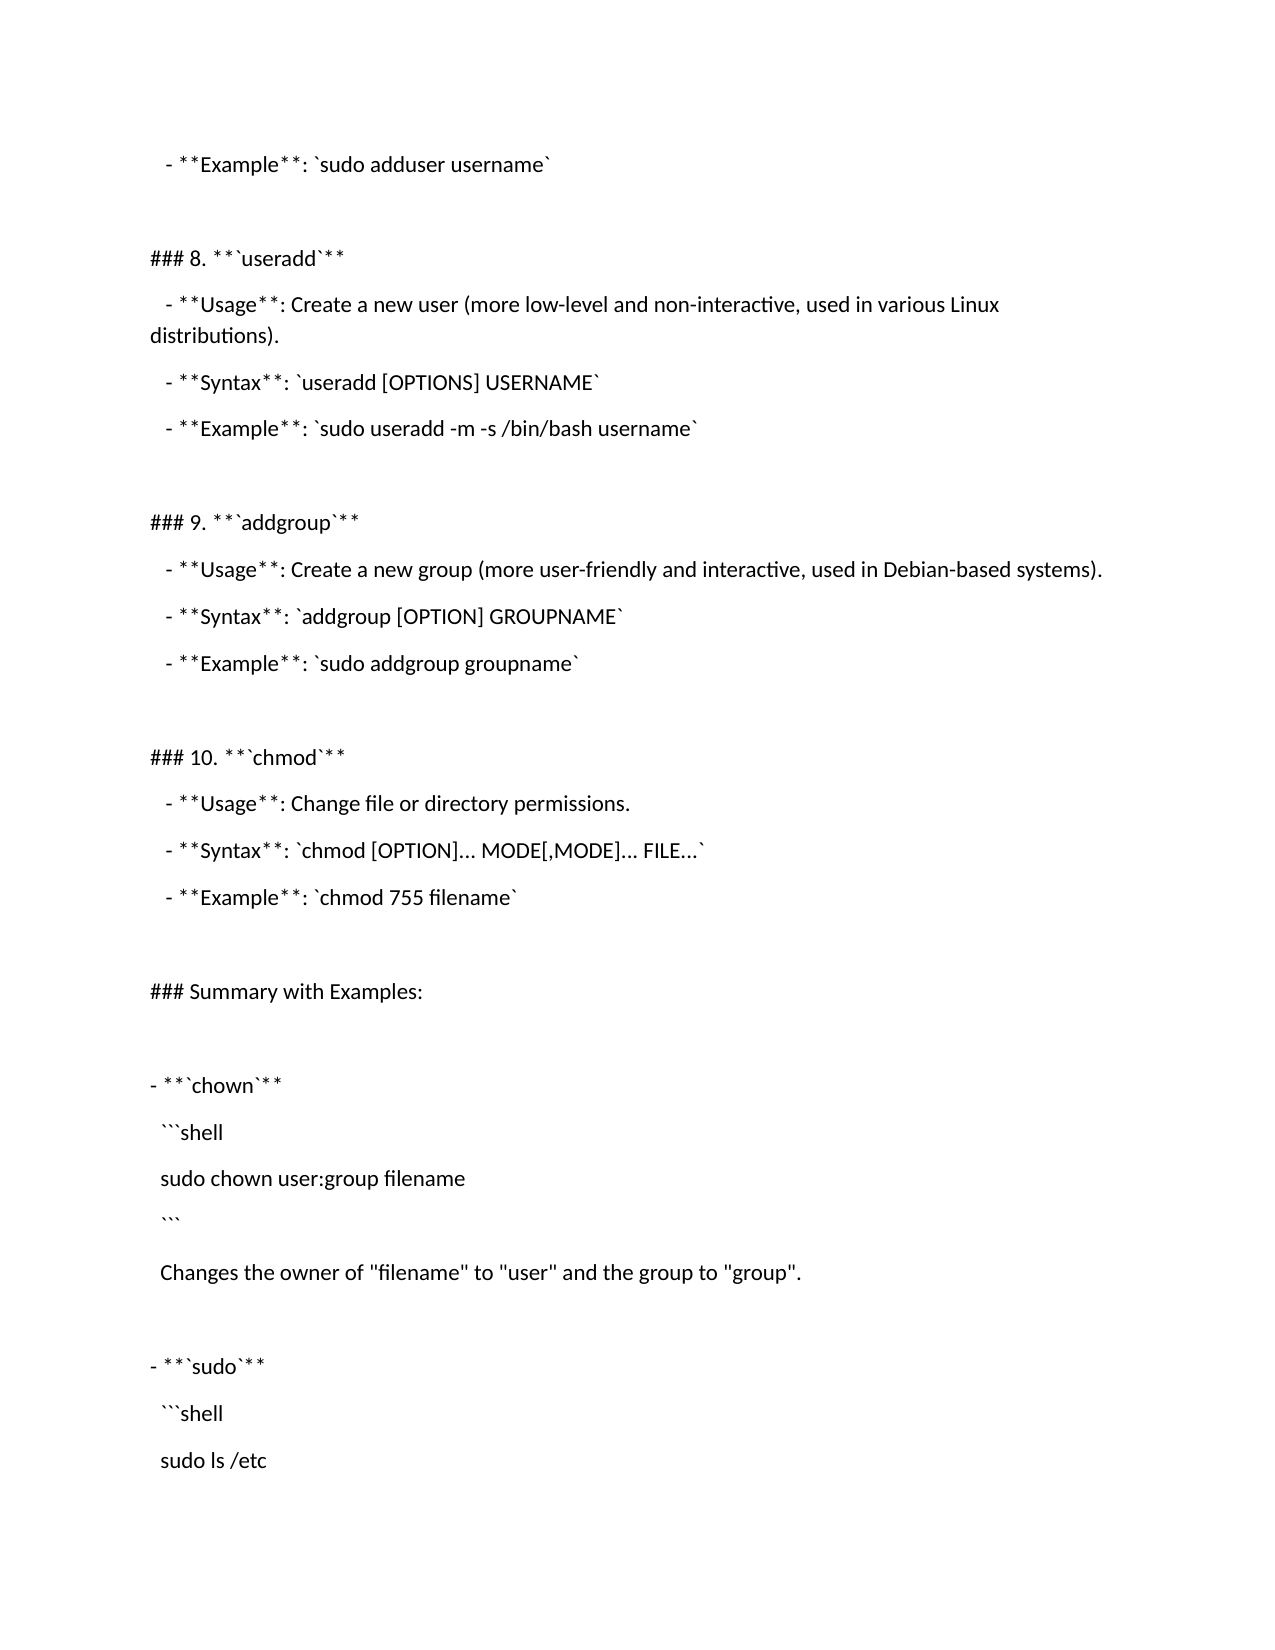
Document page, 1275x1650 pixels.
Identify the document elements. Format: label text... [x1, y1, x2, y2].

text ### 9. **`addgroup`** [150, 508, 1125, 536]
text - **Usage**: Create a new group (more user-friendly and interactive, used in Debian-based systems). [150, 555, 1125, 583]
text - **Usage**: Create a new user (more low-level and non-interactive, used in various Linux distributions). [150, 291, 1125, 349]
text - **Example**: `chmod 755 filename` [150, 883, 1125, 911]
text - **Example**: `sudo addgroup groupname` [150, 649, 1125, 677]
text - **Syntax**: `chmod [OPTION]... MODE[,MODE]... FILE...` [150, 836, 1125, 864]
text ```shell [150, 1118, 1125, 1146]
text ### Summary with Examples: [150, 977, 1125, 1005]
text - **Syntax**: `addgroup [OPTION] GROUPNAME` [150, 602, 1125, 630]
text Changes the owner of "filename" to "user" and the group to "group". [150, 1258, 1125, 1286]
text - **Example**: `sudo adduser username` [150, 150, 1125, 178]
text ### 10. **`chmod`** [150, 743, 1125, 771]
text ```shell [150, 1399, 1125, 1427]
text - **Example**: `sudo useradd -m -s /bin/bash username` [150, 414, 1125, 443]
text sudo chown user:group filename [150, 1164, 1125, 1193]
text - **`sudo`** [150, 1352, 1125, 1380]
text ### 8. **`useradd`** [150, 244, 1125, 272]
text - **Syntax**: `useradd [OPTIONS] USERNAME` [150, 368, 1125, 396]
text ``` [150, 1211, 1125, 1239]
text - **Usage**: Change file or directory permissions. [150, 789, 1125, 818]
text sudo ls /etc [150, 1446, 1125, 1474]
text - **`chown`** [150, 1071, 1125, 1099]
